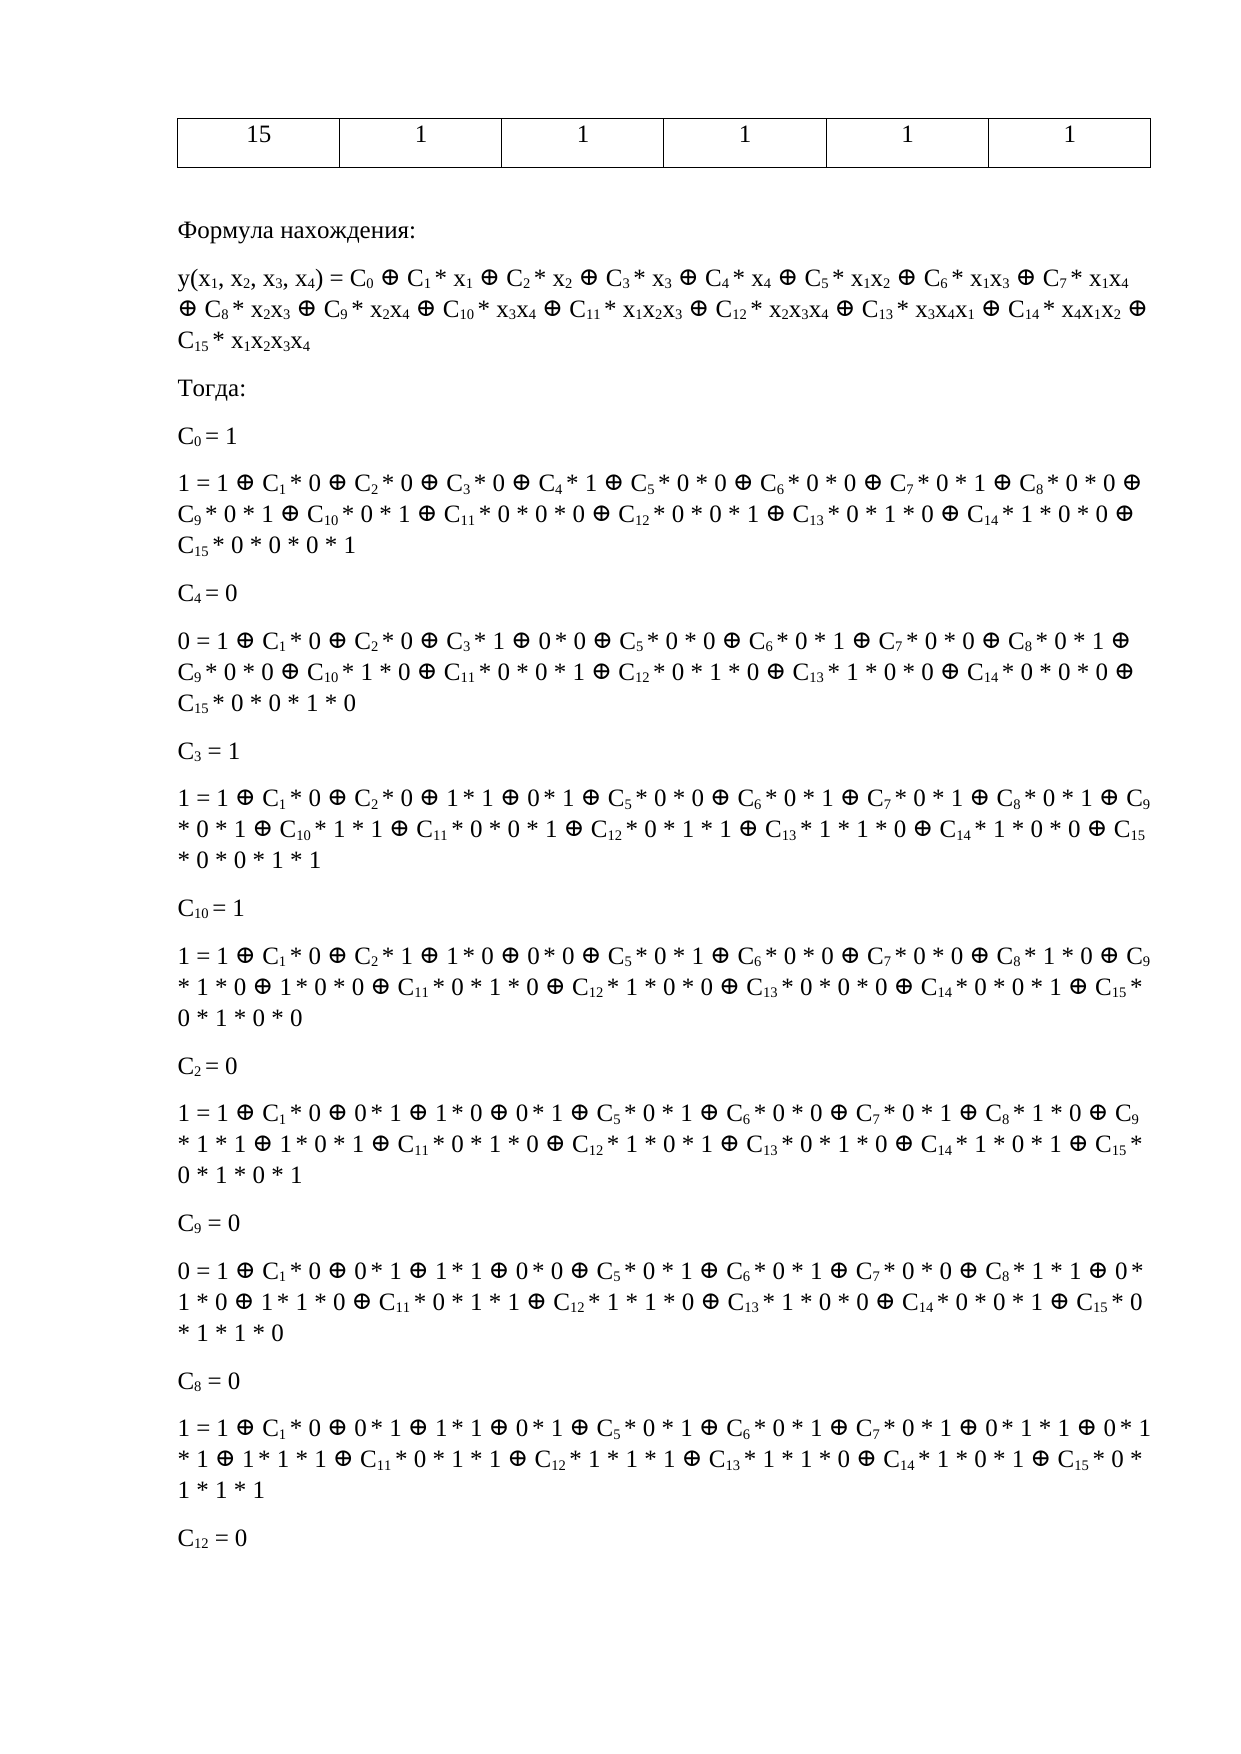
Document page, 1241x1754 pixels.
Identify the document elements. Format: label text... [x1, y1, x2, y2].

table_cell 15 [178, 119, 339, 167]
text 0 = 1 C1 * 0 C2 * 0 C3 * 1 0 * 0 C5 * 0 * 0 C6 * 0 * 1 C7 * 0 * 0 C8 * 0 * 1 C9 * 0 * 0 C10 * 1 * 0 C11 * 0 * 0 * 1 C12 * 0 * 1 * 0 C13 * 1 * 0 * 0 C14 * 0 * 0 * 0 C15 * 0 * 0 * 1 * 0 [177, 626, 1152, 717]
text C10 = 1 [177, 893, 1152, 922]
text C4 = 0 [177, 578, 1152, 607]
text C12 = 0 [177, 1523, 1152, 1552]
text 1 = 1 C1 * 0 C2 * 1 1 * 0 0 * 0 C5 * 0 * 1 C6 * 0 * 0 C7 * 0 * 0 C8 * 1 * 0 C9 * 1 * 0 1 * 0 * 0 C11 * 0 * 1 * 0 C12 * 1 * 0 * 0 C13 * 0 * 0 * 0 C14 * 0 * 0 * 1 C15 * 0 * 1 * 0 * 0 [177, 941, 1152, 1032]
text Тогда: [177, 373, 1152, 402]
text C3 = 1 [177, 736, 1152, 764]
table_cell 1 [664, 119, 826, 167]
text 0 = 1 C1 * 0 0 * 1 1 * 1 0 * 0 C5 * 0 * 1 C6 * 0 * 1 C7 * 0 * 0 C8 * 1 * 1 0 * 1 * 0 1 * 1 * 0 C11 * 0 * 1 * 1 C12 * 1 * 1 * 0 C13 * 1 * 0 * 0 C14 * 0 * 0 * 1 C15 * 0 * 1 * 1 * 0 [177, 1256, 1152, 1347]
table_cell 1 [989, 119, 1150, 167]
text C8 = 0 [177, 1366, 1152, 1394]
table_cell 1 [827, 119, 988, 167]
text 1 = 1 C1 * 0 0 * 1 1 * 0 0 * 1 C5 * 0 * 1 C6 * 0 * 0 C7 * 0 * 1 C8 * 1 * 0 C9 * 1 * 1 1 * 0 * 1 C11 * 0 * 1 * 0 C12 * 1 * 0 * 1 C13 * 0 * 1 * 0 C14 * 1 * 0 * 1 C15 * 0 * 1 * 0 * 1 [177, 1098, 1152, 1189]
text C0 = 1 [177, 421, 1152, 449]
text C2 = 0 [177, 1051, 1152, 1079]
text y(x1, x2, x3, x4) = C0 C1 * x1 C2 * x2 C3 * x3 C4 * x4 C5 * x1x2 C6 * x1x3 C7 * x1x4 C8 * x2x3 C9 * x2x4 C10 * x3x4 C11 * x1x2x3 C12 * x2x3x4 C13 * x3x4x1 C14 * x4x1x2 C15 * x1x2x3x4 [177, 263, 1152, 354]
table_cell 1 [502, 119, 663, 167]
text 1 = 1 C1 * 0 C2 * 0 C3 * 0 C4 * 1 C5 * 0 * 0 C6 * 0 * 0 C7 * 0 * 1 C8 * 0 * 0 C9 * 0 * 1 C10 * 0 * 1 C11 * 0 * 0 * 0 C12 * 0 * 0 * 1 C13 * 0 * 1 * 0 C14 * 1 * 0 * 0 C15 * 0 * 0 * 0 * 1 [177, 468, 1152, 559]
text C9 = 0 [177, 1208, 1152, 1237]
text 1 = 1 C1 * 0 0 * 1 1 * 1 0 * 1 C5 * 0 * 1 C6 * 0 * 1 C7 * 0 * 1 0 * 1 * 1 0 * 1 * 1 1 * 1 * 1 C11 * 0 * 1 * 1 C12 * 1 * 1 * 1 C13 * 1 * 1 * 0 C14 * 1 * 0 * 1 C15 * 0 * 1 * 1 * 1 [177, 1413, 1152, 1504]
text 1 = 1 C1 * 0 C2 * 0 1 * 1 0 * 1 C5 * 0 * 0 C6 * 0 * 1 C7 * 0 * 1 C8 * 0 * 1 C9 * 0 * 1 C10 * 1 * 1 C11 * 0 * 0 * 1 C12 * 0 * 1 * 1 C13 * 1 * 1 * 0 C14 * 1 * 0 * 0 C15 * 0 * 0 * 1 * 1 [177, 783, 1152, 874]
table_cell 1 [340, 119, 501, 167]
text Формула нахождения: [177, 215, 1152, 244]
